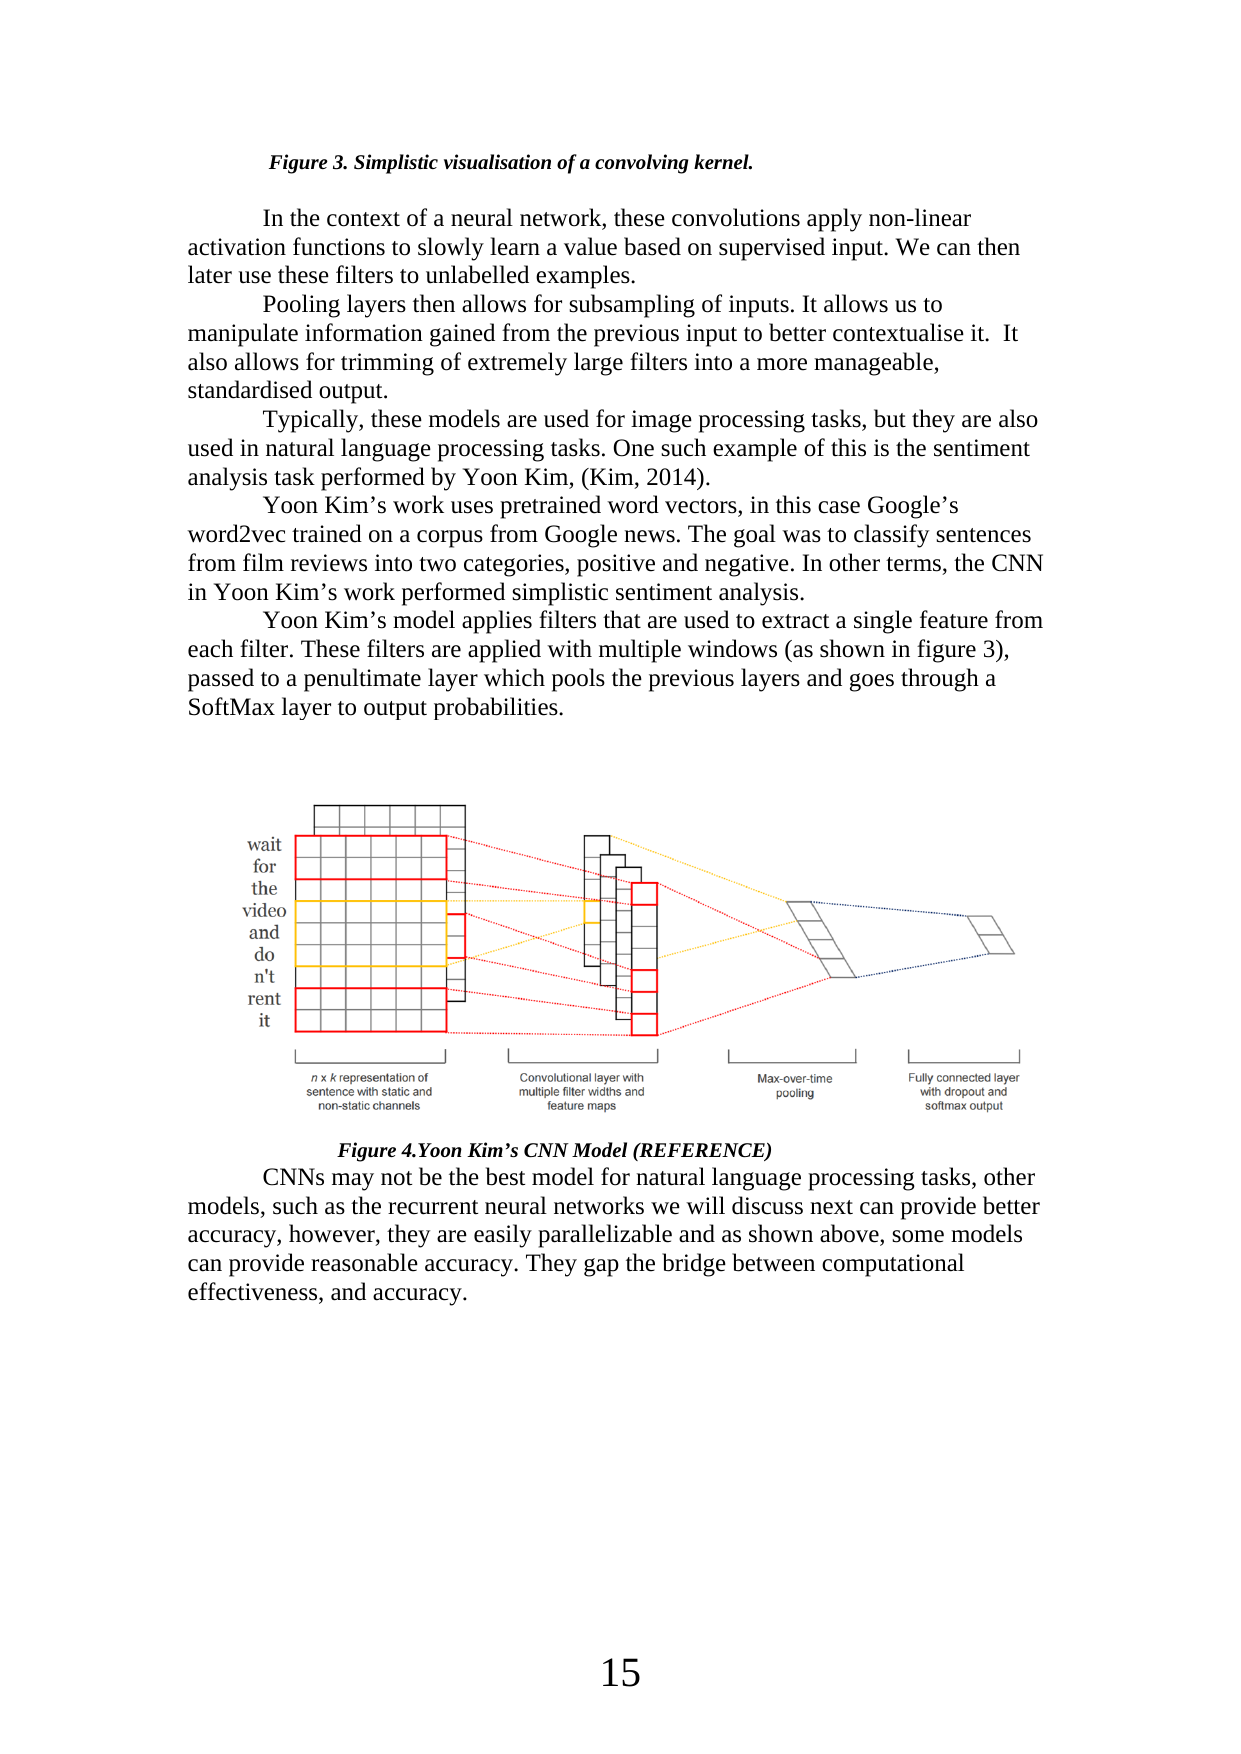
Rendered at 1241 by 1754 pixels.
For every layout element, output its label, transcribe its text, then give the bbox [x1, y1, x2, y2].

text Yoon Kim’s work uses pretrained word vectors, in this case Google’s word2vec trained on a corpus from Google news. The goal was to classify sentences from film reviews into two categories, positive and negative. In other terms, the CNN in Yoon Kim’s work performed simplistic sentiment analysis. [187, 490, 1053, 605]
text Pooling layers then allows for subsampling of inputs. It allows us to manipulate information gained from the previous input to better contextualise it. It also allows for trimming of extremely large filters into a more manageable, standardised output. [187, 289, 1053, 404]
text CNNs may not be the best model for natural language processing tasks, other models, such as the recurrent neural networks we will discuss next can provide better accuracy, however, they are easily parallelizable and as shown above, some models can provide reasonable accuracy. They gap the bridge between computational effectiveness, and accuracy. [187, 1162, 1053, 1306]
text In the context of a neural network, these convolutions apply non-linear activation functions to slowly learn a value based on supervised input. We can then later use these filters to unlabelled examples. [187, 203, 1053, 289]
text Figure 3. Simplistic visualisation of a convolving kernel. [225, 150, 1053, 174]
text Typically, these models are used for image processing tasks, but they are also used in natural language processing tasks. One such example of this is the sentiment analysis task performed by Yoon Kim, (Kim, 2014). [187, 404, 1053, 490]
text Figure 4.Yoon Kim’s CNN Model (REFERENCE) [225, 1138, 1053, 1162]
text Yoon Kim’s model applies filters that are used to extract a single feature from each filter. These filters are applied with multiple windows (as shown in figure 3), passed to a penultimate layer which pools the previous layers and goes through a SoftMax layer to output probabilities. [187, 605, 1053, 720]
picture [187, 720, 1052, 1138]
